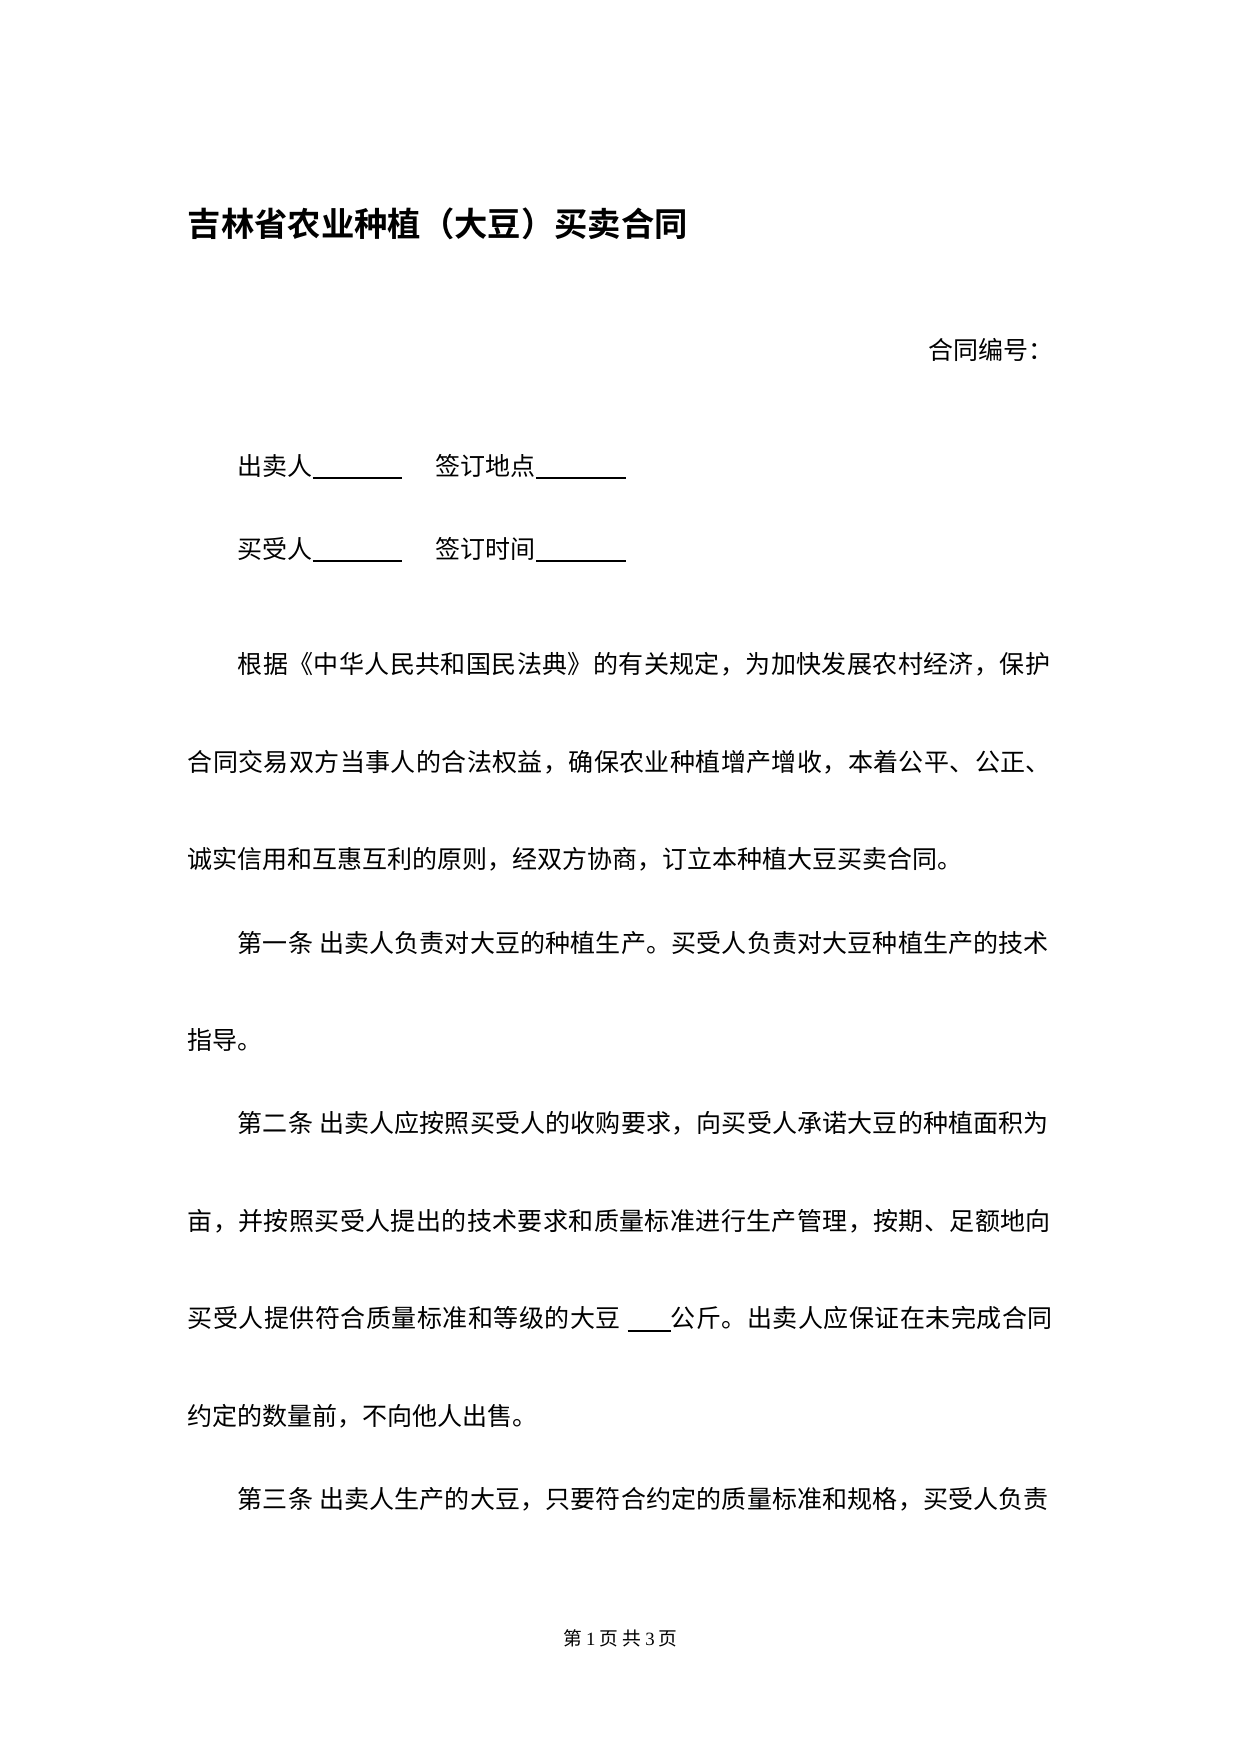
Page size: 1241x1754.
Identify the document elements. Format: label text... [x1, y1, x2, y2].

text 第二条 出卖人应按照买受人的收购要求，向买受人承诺大豆的种植面积为 亩，并按照买受人提出的技术要求和质量标准进行生产管理，按期、足额地向买受人提供符合质量标准和等级的大豆 公斤。出卖人应保证在未完成合同约定的数量前，不向他人出售。 [187, 1089, 1053, 1447]
text 买受人 签订时间 [187, 515, 1053, 580]
text 合同编号： [187, 316, 1053, 381]
text 根据《中华人民共和国民法典》的有关规定，为加快发展农村经济，保护合同交易双方当事人的合法权益，确保农业种植增产增收，本着公平、公正、诚实信用和互惠互利的原则，经双方协商，订立本种植大豆买卖合同。 [187, 631, 1053, 891]
text 第一条 出卖人负责对大豆的种植生产。买受人负责对大豆种植生产的技术指导。 [187, 909, 1053, 1071]
subtitle 吉林省农业种植（大豆）买卖合同 [187, 189, 1053, 254]
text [187, 1465, 1053, 1530]
text 出卖人 签订地点 [187, 432, 1053, 497]
